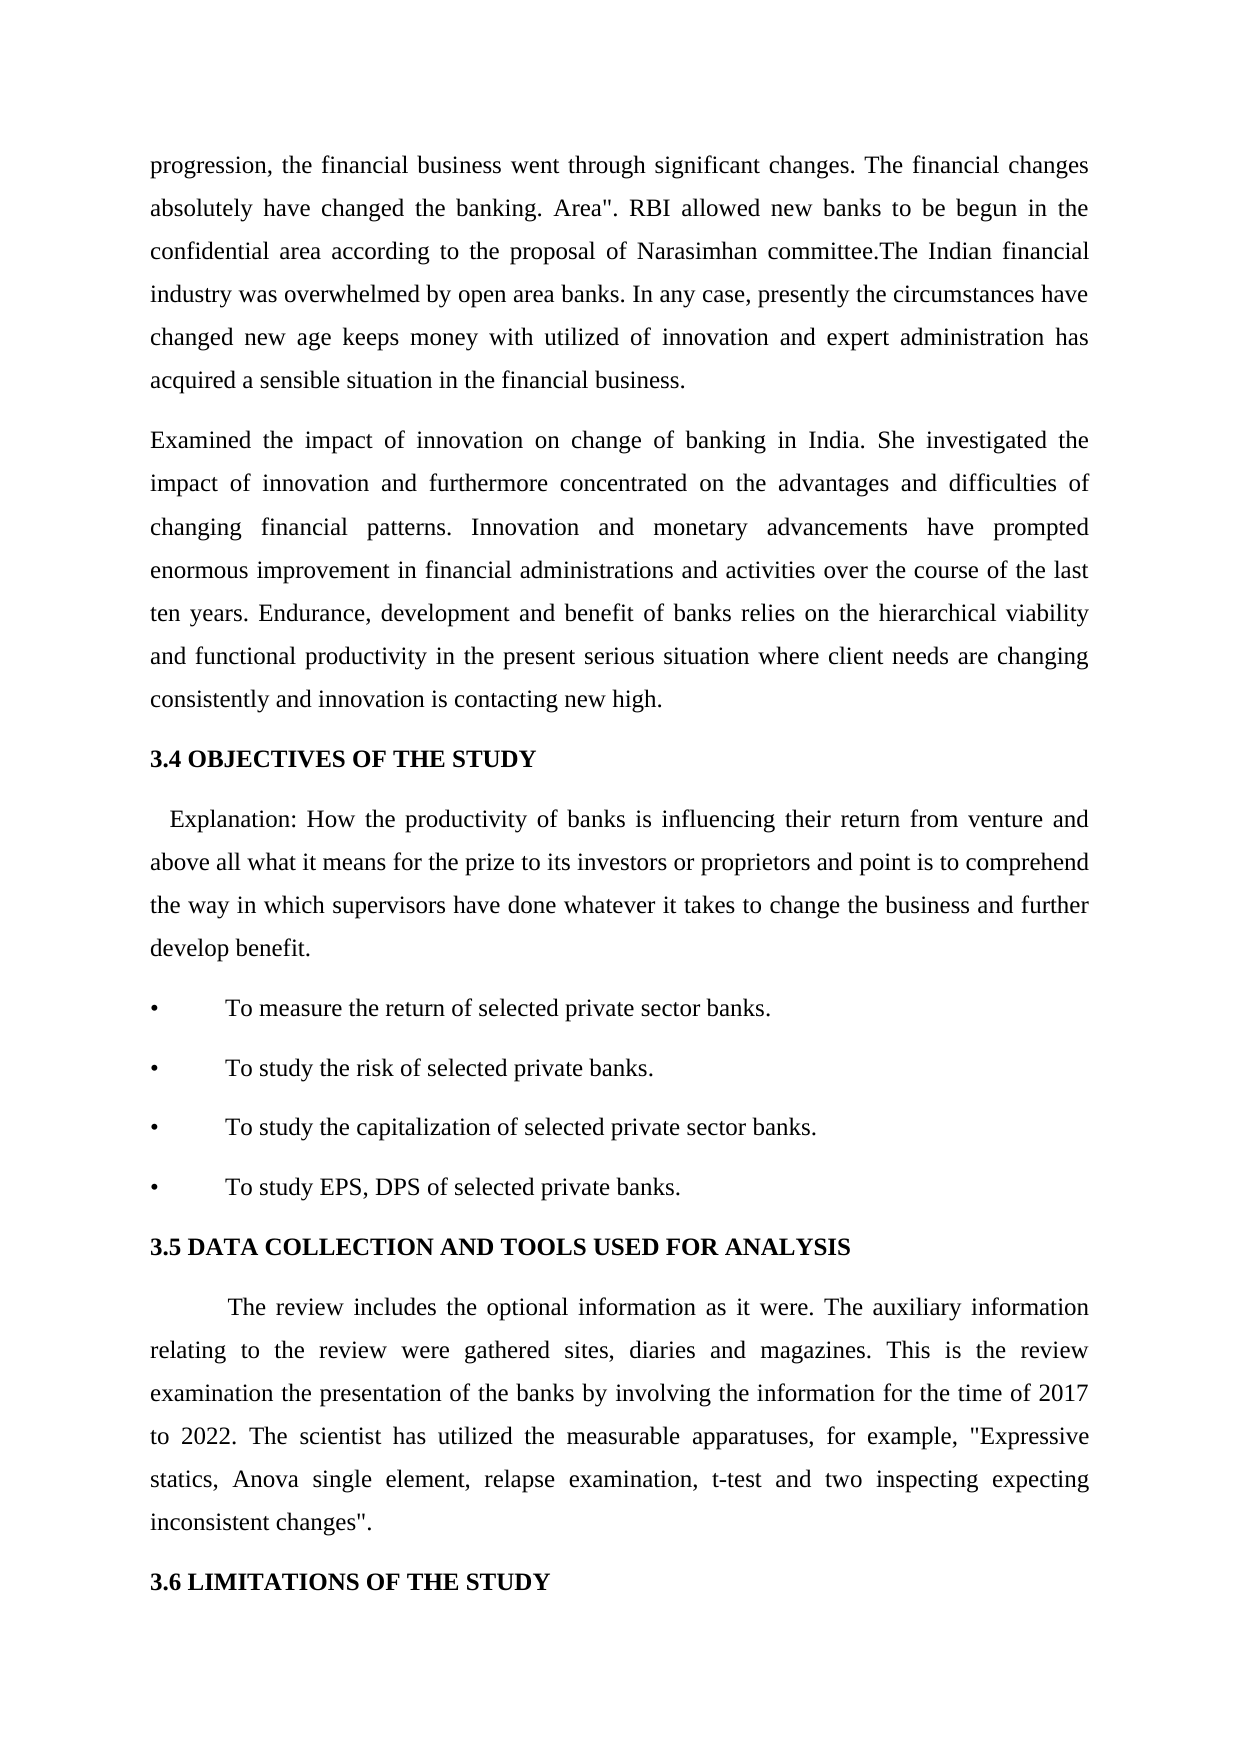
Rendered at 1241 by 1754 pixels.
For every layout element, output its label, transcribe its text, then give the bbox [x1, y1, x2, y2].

text • To study the capitalization of selected private sector banks. [150, 1112, 1090, 1141]
text The review includes the optional information as it were. The auxiliary information relating to the review were gathered sites, diaries and magazines. This is the review examination the presentation of the banks by involving the information for the time of 2017 to 2022. The scientist has utilized the measurable apparatuses, for example, "Expressive statics, Anova single element, relapse examination, t-test and two inspecting expecting inconsistent changes". [150, 1292, 1090, 1536]
text • To measure the return of selected private sector banks. [150, 993, 1090, 1022]
text Examined the impact of innovation on change of banking in India. She investigated the impact of innovation and furthermore concentrated on the advantages and difficulties of changing financial patterns. Innovation and monetary advancements have prompted enormous improvement in financial administrations and activities over the course of the last ten years. Endurance, development and benefit of banks relies on the hierarchical viability and functional productivity in the present serious situation where client needs are changing consistently and innovation is contacting new high. [150, 425, 1090, 713]
text • To study the risk of selected private banks. [150, 1053, 1090, 1081]
text 3.6 LIMITATIONS OF THE STUDY [150, 1567, 1090, 1596]
text • To study EPS, DPS of selected private banks. [150, 1172, 1090, 1201]
text 3.4 OBJECTIVES OF THE STUDY [150, 744, 1090, 773]
text 3.5 DATA COLLECTION AND TOOLS USED FOR ANALYSIS [150, 1232, 1090, 1261]
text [150, 150, 1090, 394]
text Explanation: How the productivity of banks is influencing their return from venture and above all what it means for the prize to its investors or proprietors and point is to comprehend the way in which supervisors have done whatever it takes to change the business and further develop benefit. [150, 804, 1090, 962]
